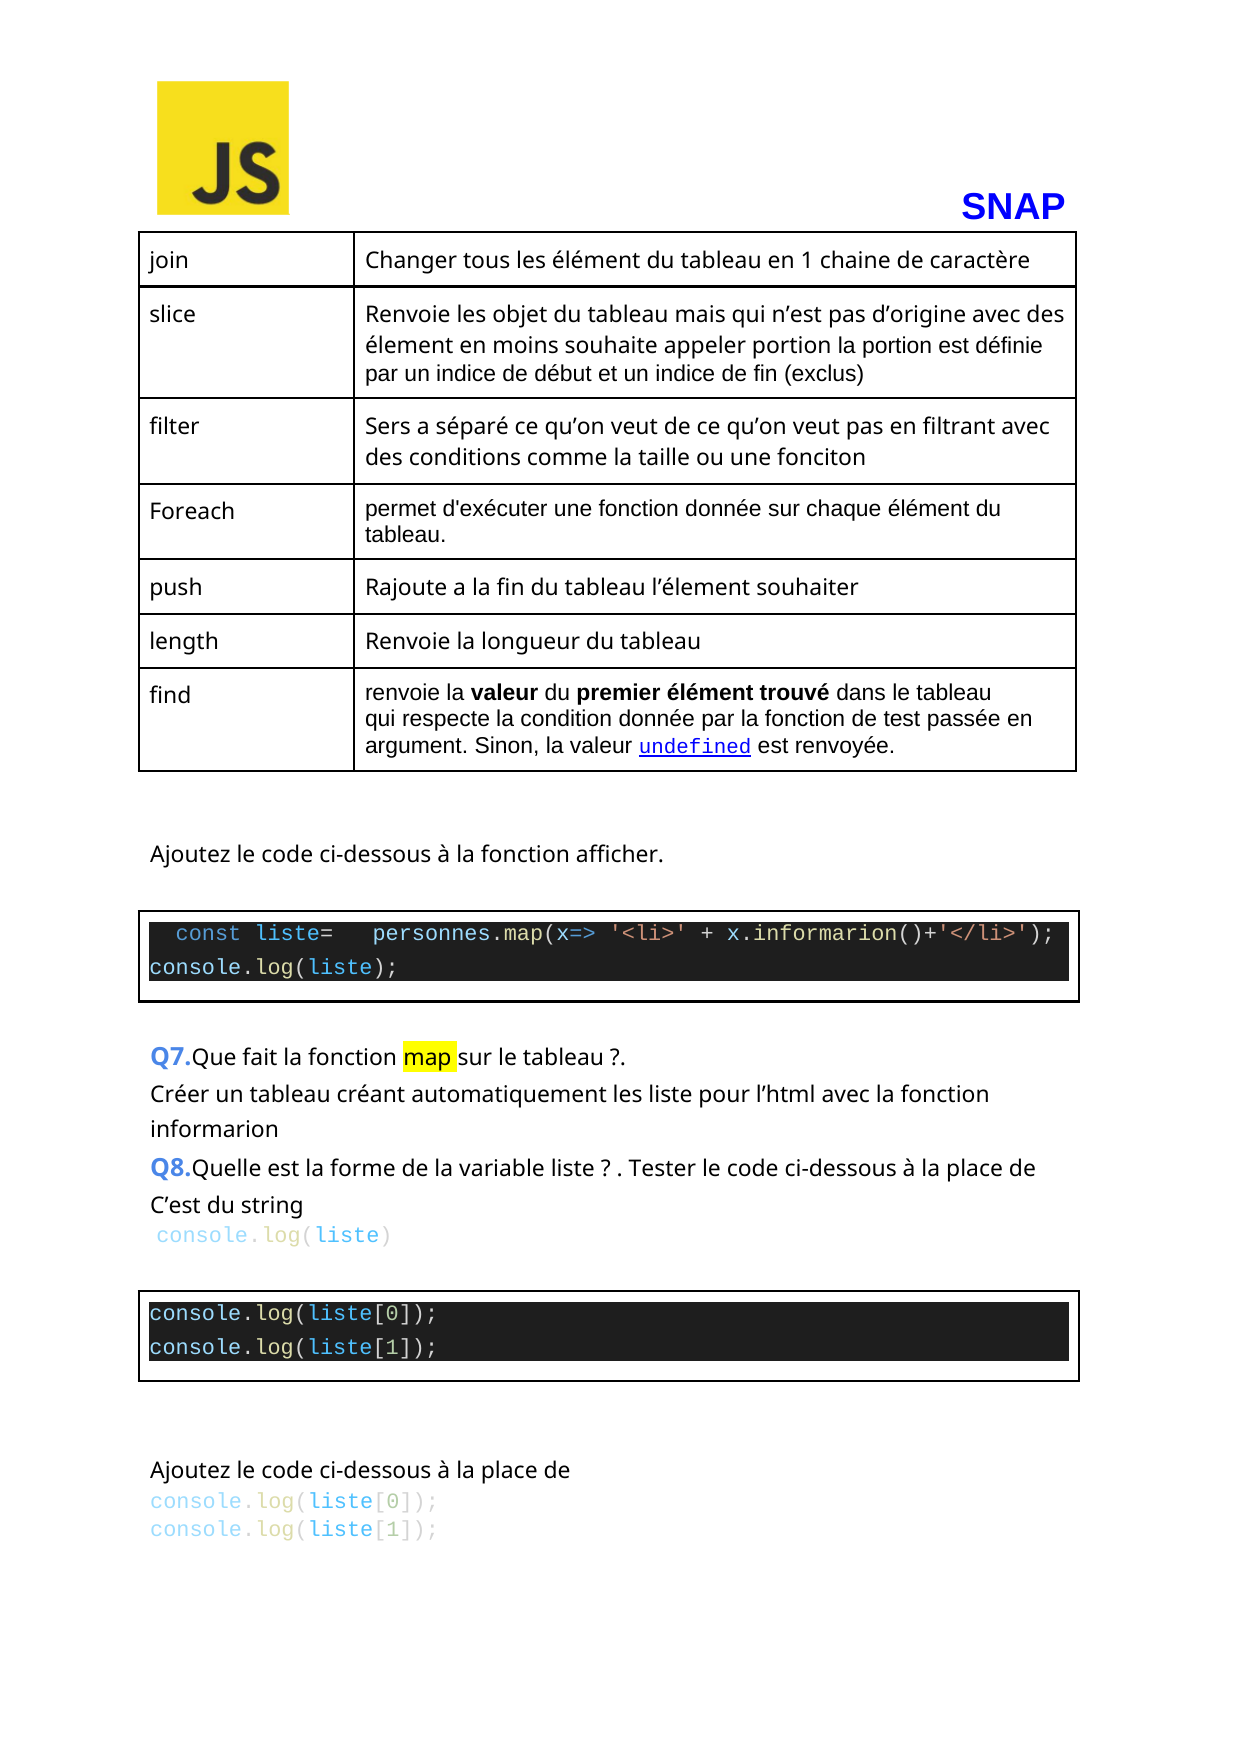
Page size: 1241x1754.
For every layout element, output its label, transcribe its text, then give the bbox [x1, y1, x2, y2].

table_cell find [140, 669, 353, 770]
table_cell filter [140, 399, 353, 483]
table_cell join [140, 233, 353, 285]
table_cell length [140, 615, 353, 667]
table_cell slice [140, 288, 353, 397]
text console.log(liste[1]); [150, 1518, 1090, 1543]
text C’est du string [150, 1188, 1090, 1220]
text Créer un tableau créant automatiquement les liste pour l’html avec la fonction informarion [150, 1077, 1090, 1145]
table_cell Changer tous les élément du tableau en 1 chaine de caractère [355, 233, 1075, 285]
text Ajoutez le code ci-dessous à la place de [150, 1454, 1090, 1485]
text Q8.Quelle est la forme de la variable liste ? . Tester le code ci-dessous à la place de [150, 1149, 1090, 1183]
picture [150, 75, 295, 220]
text console.log(liste[0]); [150, 1490, 1090, 1515]
table_header console.log(liste[0]); console.log(liste[1]); [140, 1292, 1078, 1380]
table_cell Rajoute a la fin du tableau l’élement souhaiter [355, 560, 1075, 612]
table_header const liste= personnes.map(x=> '<li>' + x.informarion()+'</li>'); console.log(liste); [140, 912, 1078, 1000]
table_cell Renvoie la longueur du tableau [355, 615, 1075, 667]
table_cell push [140, 560, 353, 612]
text Ajoutez le code ci-dessous à la fonction afficher. [150, 838, 1090, 869]
table_cell permet d'exécuter une fonction donnée sur chaque élément du tableau. [355, 485, 1075, 558]
table_cell Foreach [140, 485, 353, 558]
text Q7.Que fait la fonction map sur le tableau ?. [150, 1038, 1090, 1072]
table_cell Sers a séparé ce qu’on veut de ce qu’on veut pas en filtrant avec des conditions comme la taille ou une fonciton [355, 399, 1075, 483]
text console.log(liste) [150, 1224, 1090, 1249]
table_cell renvoie la valeur du premier élément trouvé dans le tableau qui respecte la condition donnée par la fonction de test passée en argument. Sinon, la valeur undefined est renvoyée. [355, 669, 1075, 770]
